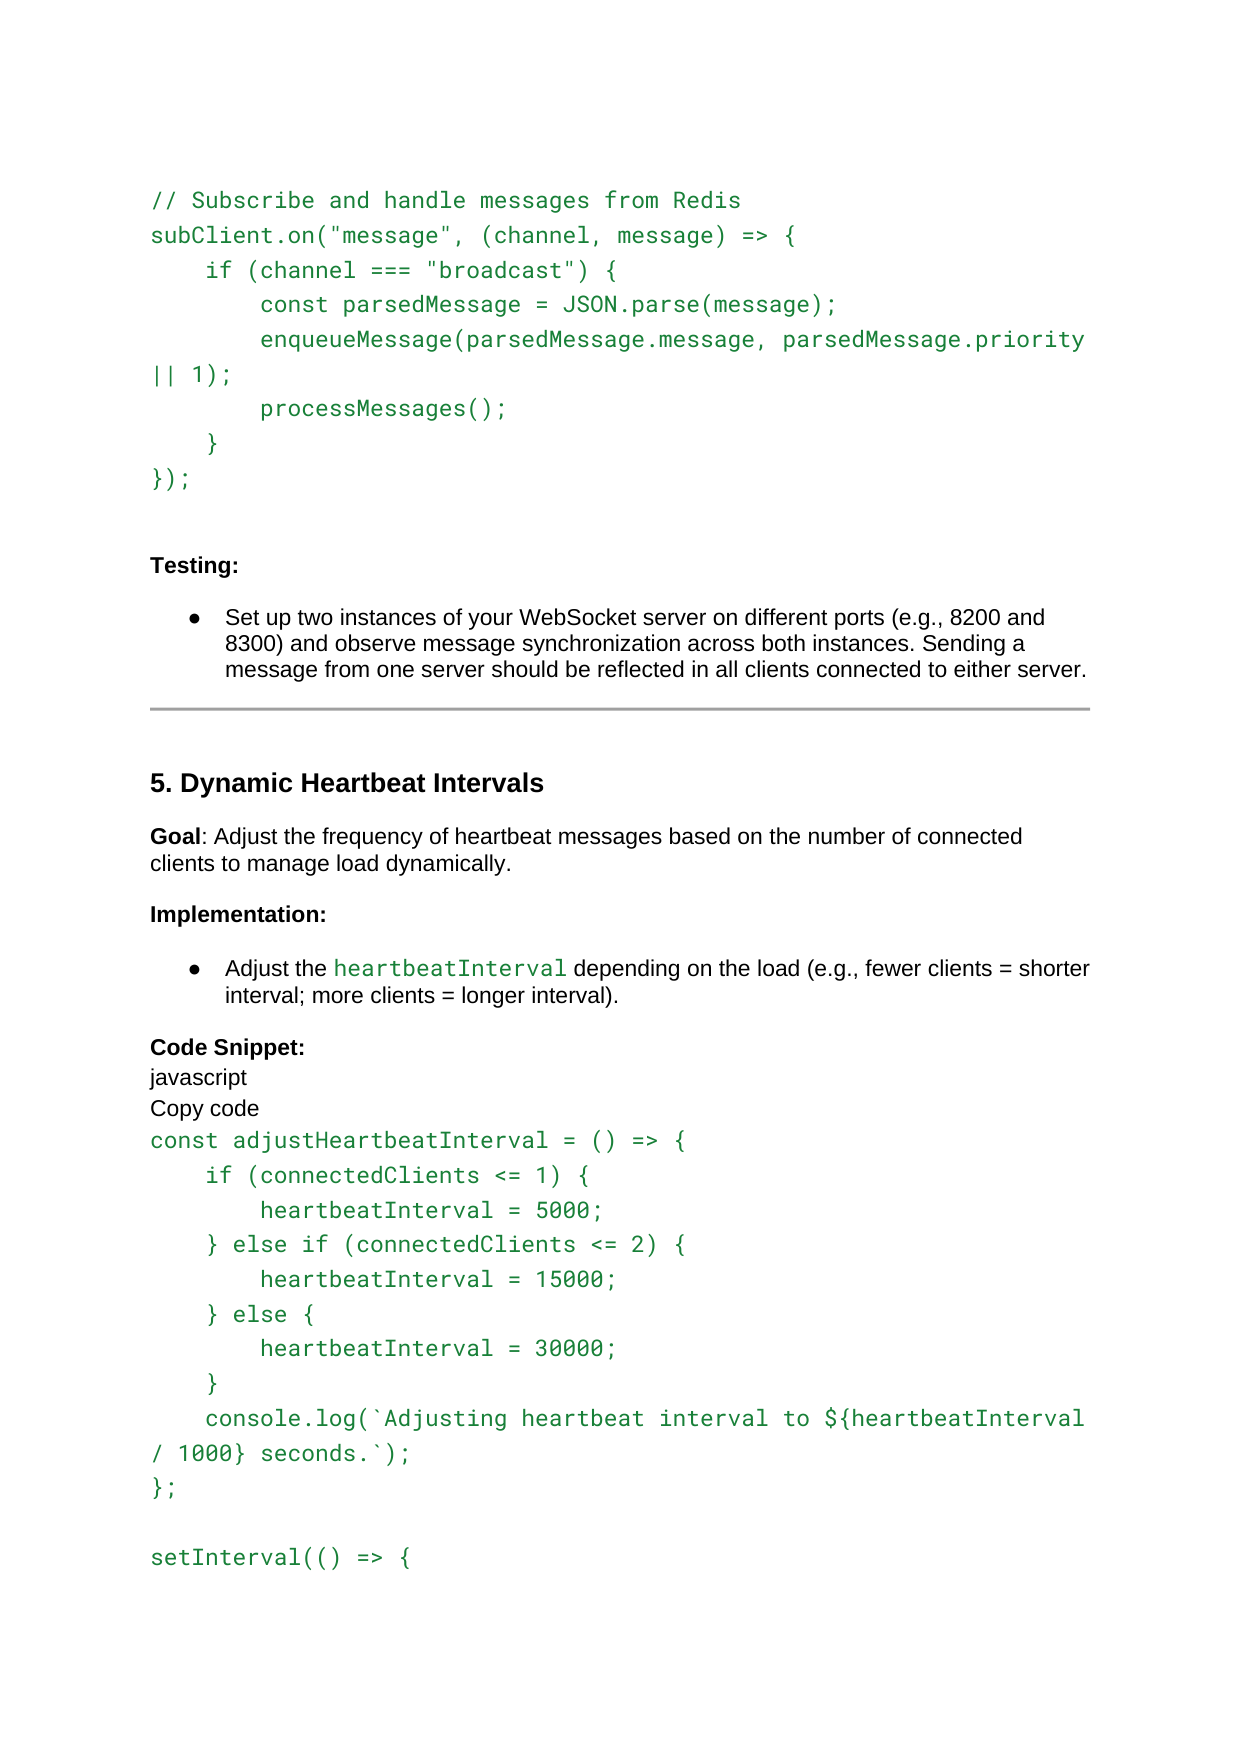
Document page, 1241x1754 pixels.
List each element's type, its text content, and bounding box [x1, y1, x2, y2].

text processMessages(); [150, 393, 1090, 423]
text Copy code [150, 1094, 1090, 1121]
text setInterval(() => { [150, 1541, 1090, 1571]
subtitle 5. Dynamic Heartbeat Intervals [150, 767, 1090, 798]
text heartbeatInterval = 15000; [150, 1263, 1090, 1294]
text javascript [150, 1064, 1090, 1091]
text } [150, 427, 1090, 458]
text heartbeatInterval = 5000; [150, 1194, 1090, 1224]
text heartbeatInterval = 30000; [150, 1333, 1090, 1363]
list Adjust the heartbeatInterval depending on the load (e.g., fewer clients = shorter interval; more clients = longer interval). [187, 952, 1090, 1009]
text const parsedMessage = JSON.parse(message); [150, 289, 1090, 319]
text // Subscribe and handle messages from Redis [150, 185, 1090, 215]
text }); [150, 462, 1090, 492]
subtitle Implementation: [150, 901, 1090, 927]
text enqueueMessage(parsedMessage.message, parsedMessage.priority || 1); [150, 323, 1090, 388]
text Goal: Adjust the frequency of heartbeat messages based on the number of connected clients to manage load dynamically. [150, 823, 1090, 876]
text } else if (connectedClients <= 2) { [150, 1229, 1090, 1259]
subtitle Testing: [150, 552, 1090, 578]
text if (channel === "broadcast") { [150, 254, 1090, 284]
text console.log(`Adjusting heartbeat interval to ${heartbeatInterval / 1000} seconds.`); [150, 1402, 1090, 1467]
text const adjustHeartbeatInterval = () => { [150, 1125, 1090, 1155]
text subClient.on("message", (channel, message) => { [150, 219, 1090, 249]
subtitle Code Snippet: [150, 1034, 1090, 1060]
list Set up two instances of your WebSocket server on different ports (e.g., 8200 and 8300) and observe message synchronization across both instances. Sending a message from one server should be reflected in all clients connected to either server. [187, 603, 1090, 682]
text if (connectedClients <= 1) { [150, 1159, 1090, 1189]
text } else { [150, 1298, 1090, 1328]
text }; [150, 1472, 1090, 1502]
text } [150, 1367, 1090, 1398]
